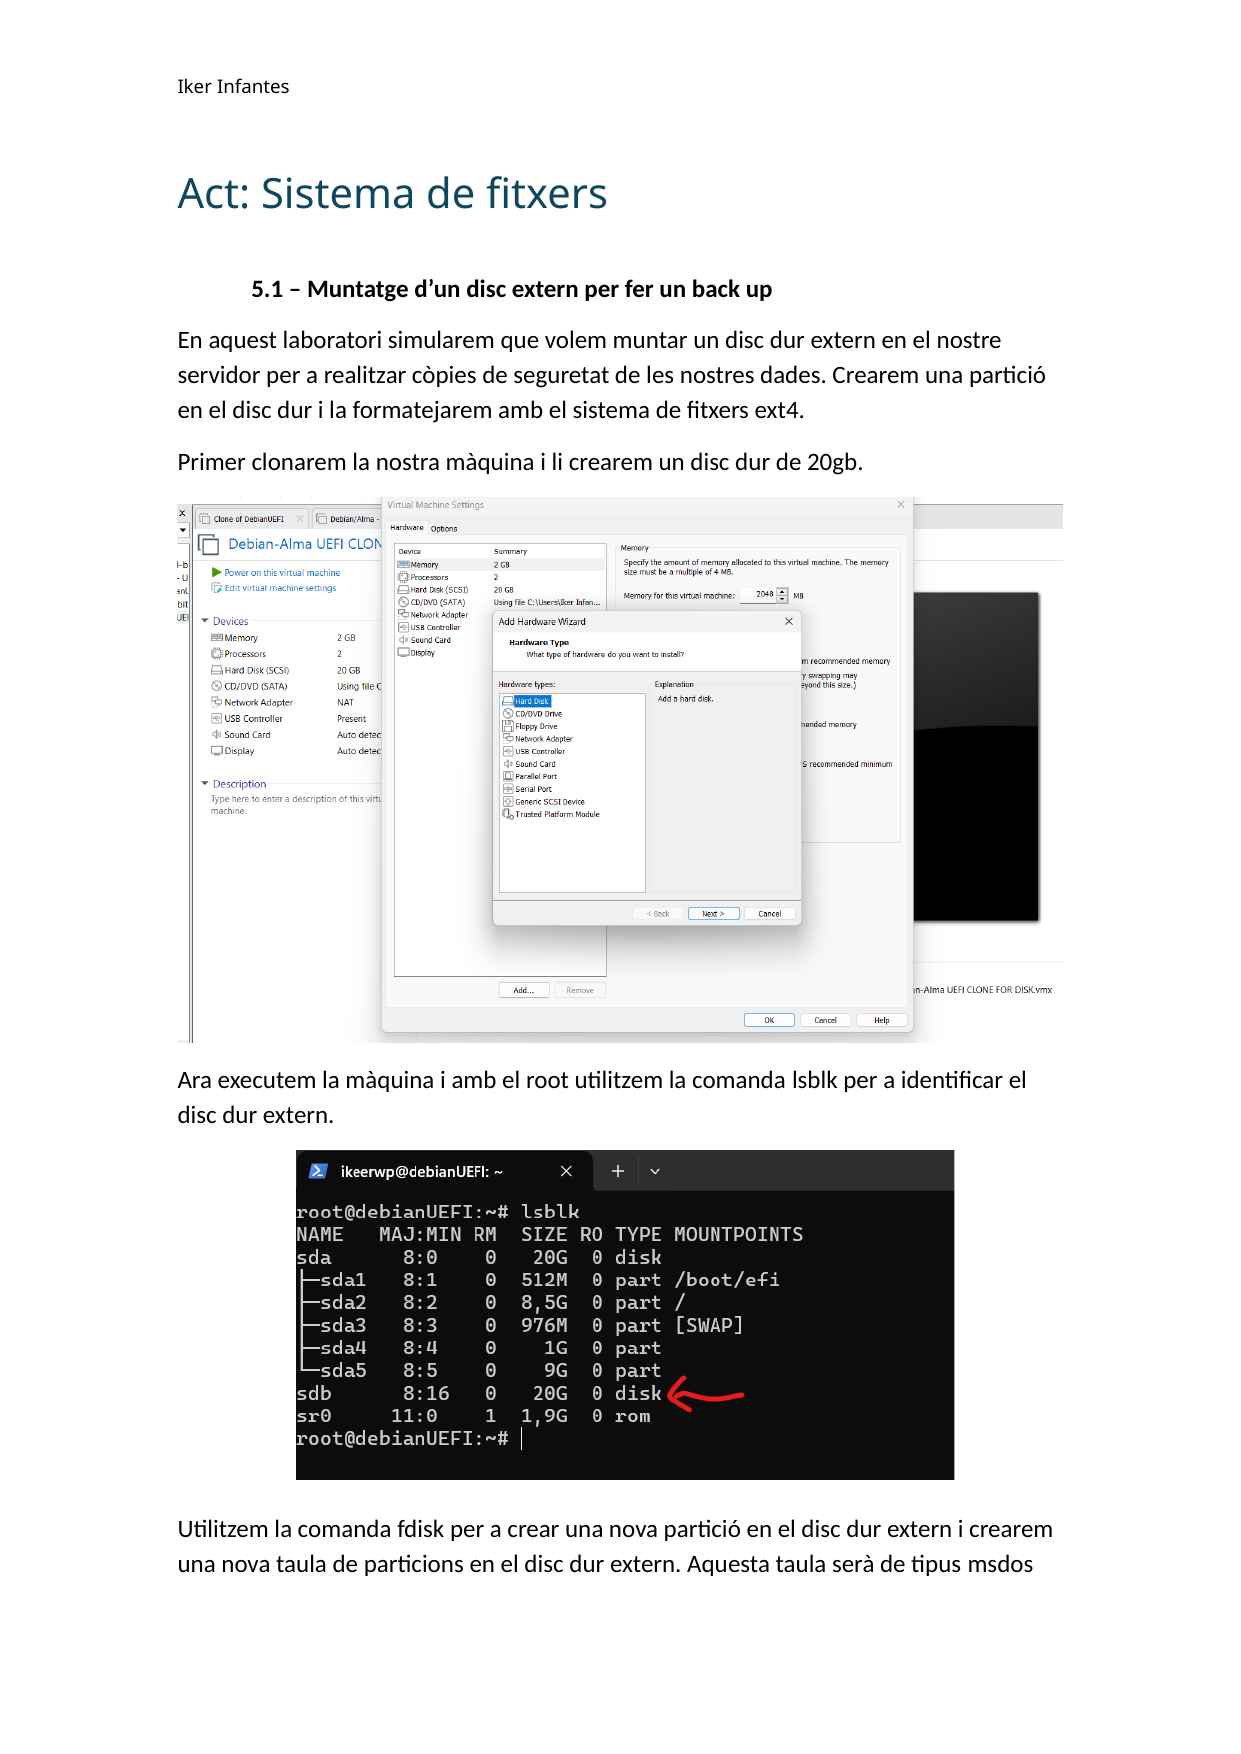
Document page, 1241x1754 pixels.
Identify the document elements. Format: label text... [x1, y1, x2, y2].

picture [177, 497, 1063, 1043]
text 5.1 – Muntatge d’un disc extern per fer un back up [251, 238, 1063, 303]
text En aquest laboratori simularem que volem muntar un disc dur extern en el nostre servidor per a realitzar còpies de seguretat de les nostres dades. Crearem una partició en el disc dur i la formatejarem amb el sistema de fitxers ext4. [177, 324, 1063, 425]
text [177, 1513, 1063, 1578]
picture [295, 1150, 954, 1479]
text Ara executem la màquina i amb el root utilitzem la comanda lsblk per a identificar el disc dur extern. [177, 1065, 1063, 1130]
subtitle Act: Sistema de fitxers [177, 164, 1063, 221]
text Primer clonarem la nostra màquina i li crearem un disc dur de 20gb. [177, 446, 1063, 477]
